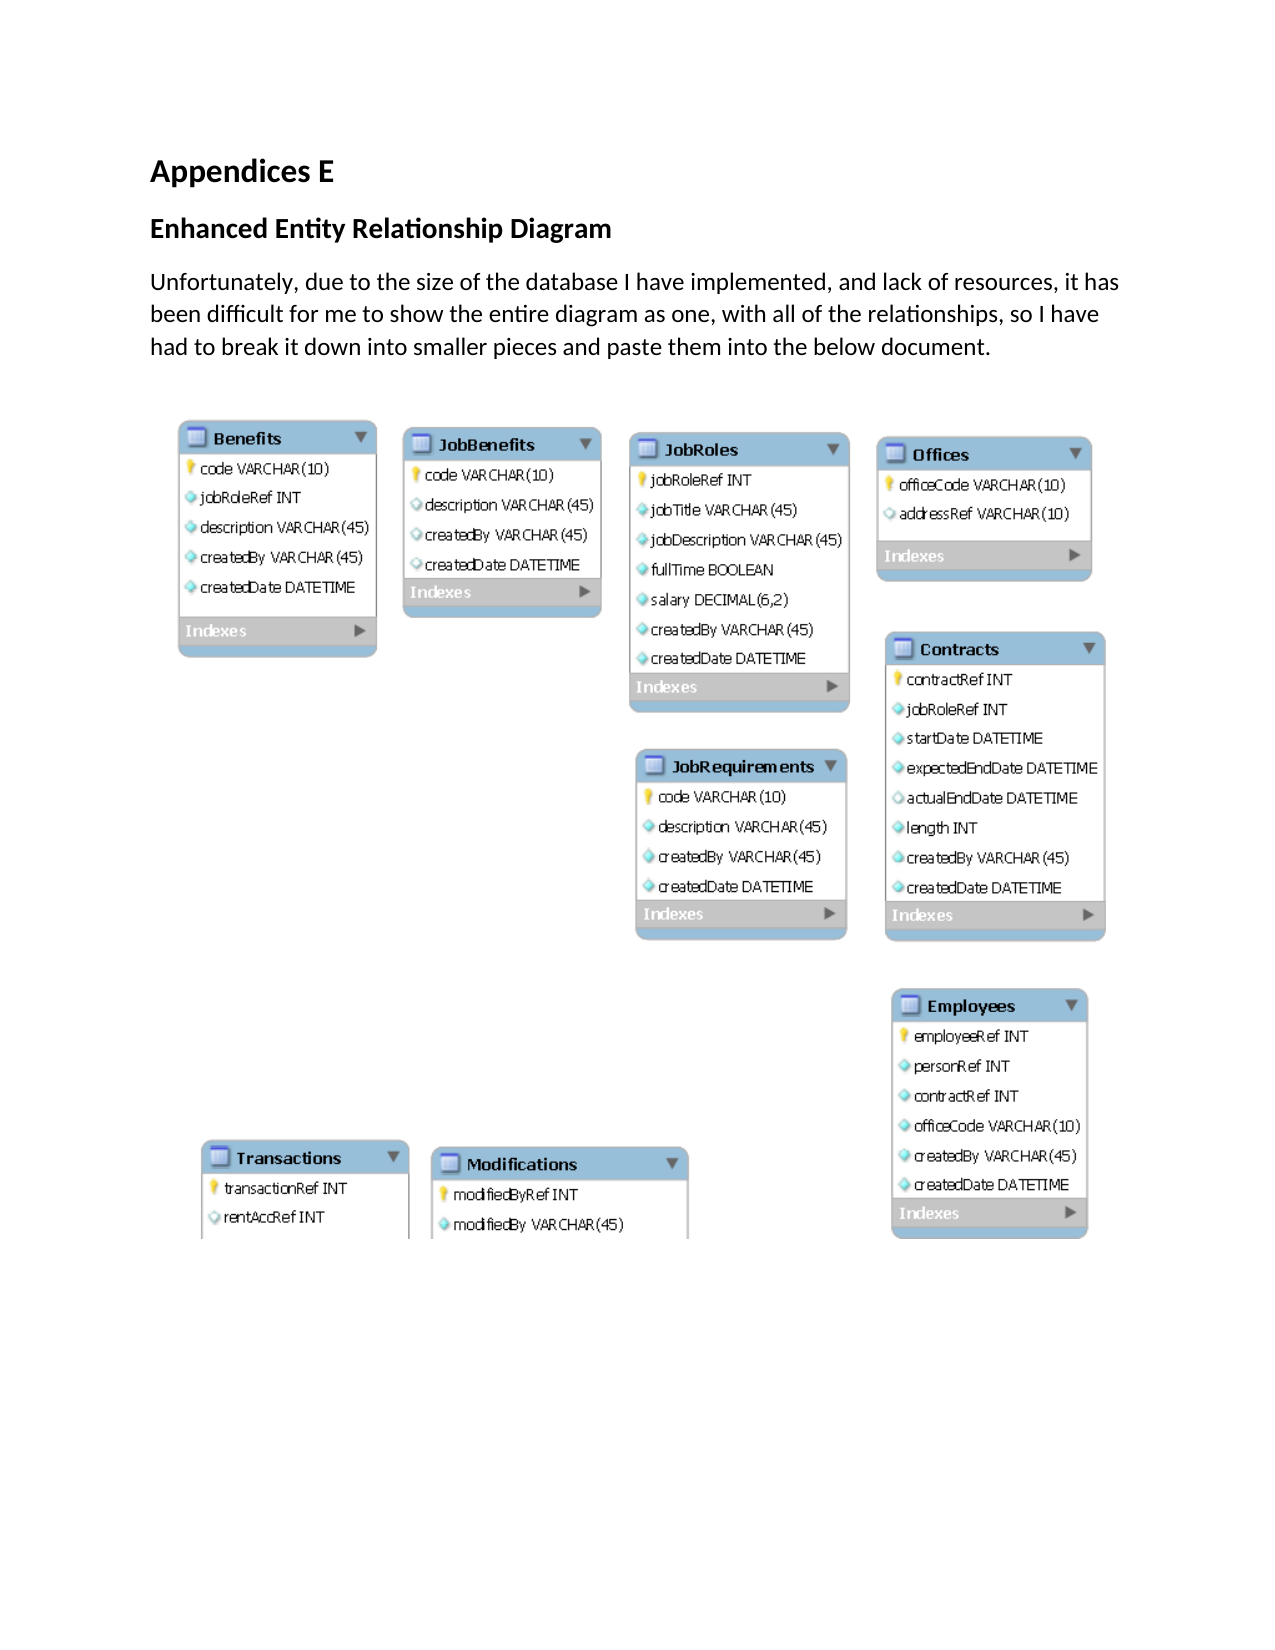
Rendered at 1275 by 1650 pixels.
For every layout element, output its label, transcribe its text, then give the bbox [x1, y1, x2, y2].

picture [150, 381, 1125, 1239]
text Enhanced Entity Relationship Diagram [150, 211, 1125, 246]
text Unfortunately, due to the size of the database I have implemented, and lack of resources, it has been difficult for me to show the entire diagram as one, with all of the relationships, so I have had to break it down into smaller pieces and paste them into the below document. [150, 266, 1125, 362]
text Appendices E [150, 150, 1125, 191]
